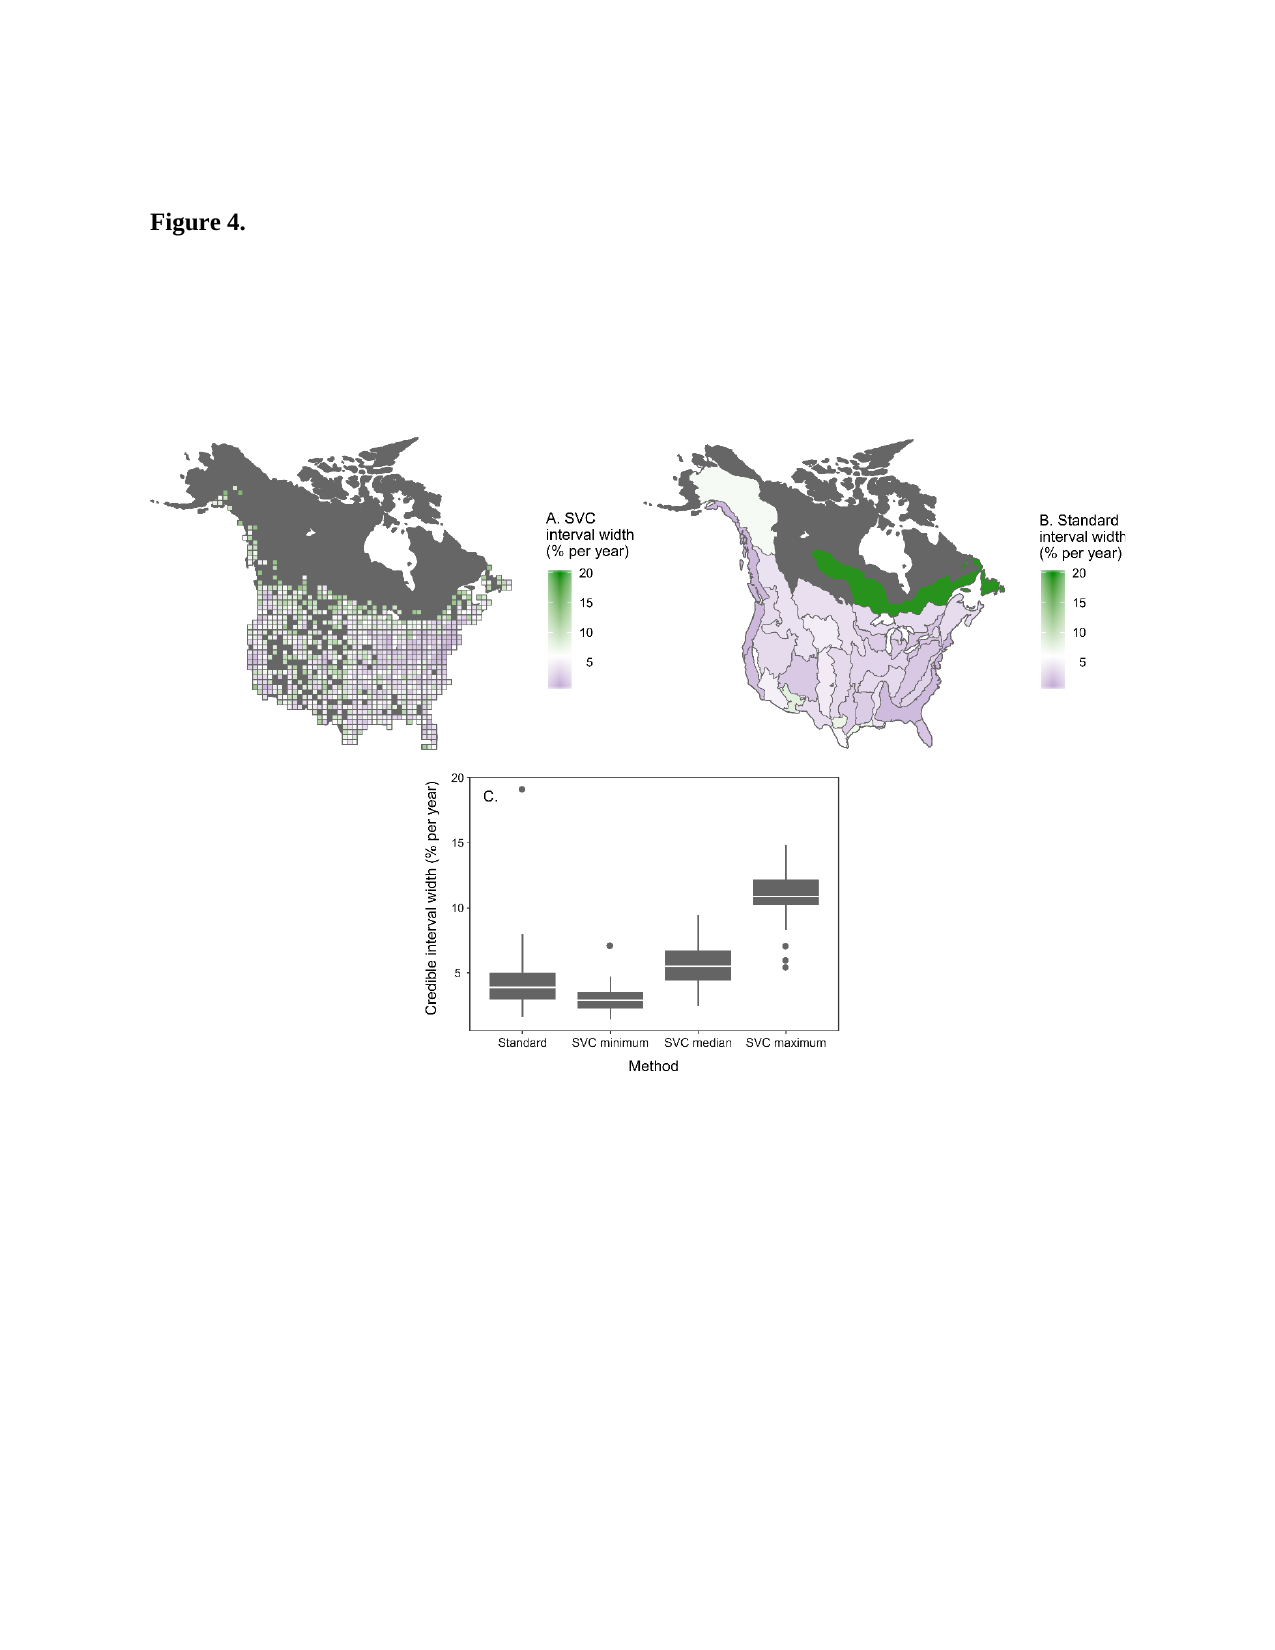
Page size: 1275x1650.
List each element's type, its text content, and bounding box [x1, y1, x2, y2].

picture [150, 437, 1125, 1071]
text Figure 4. [150, 207, 1125, 236]
